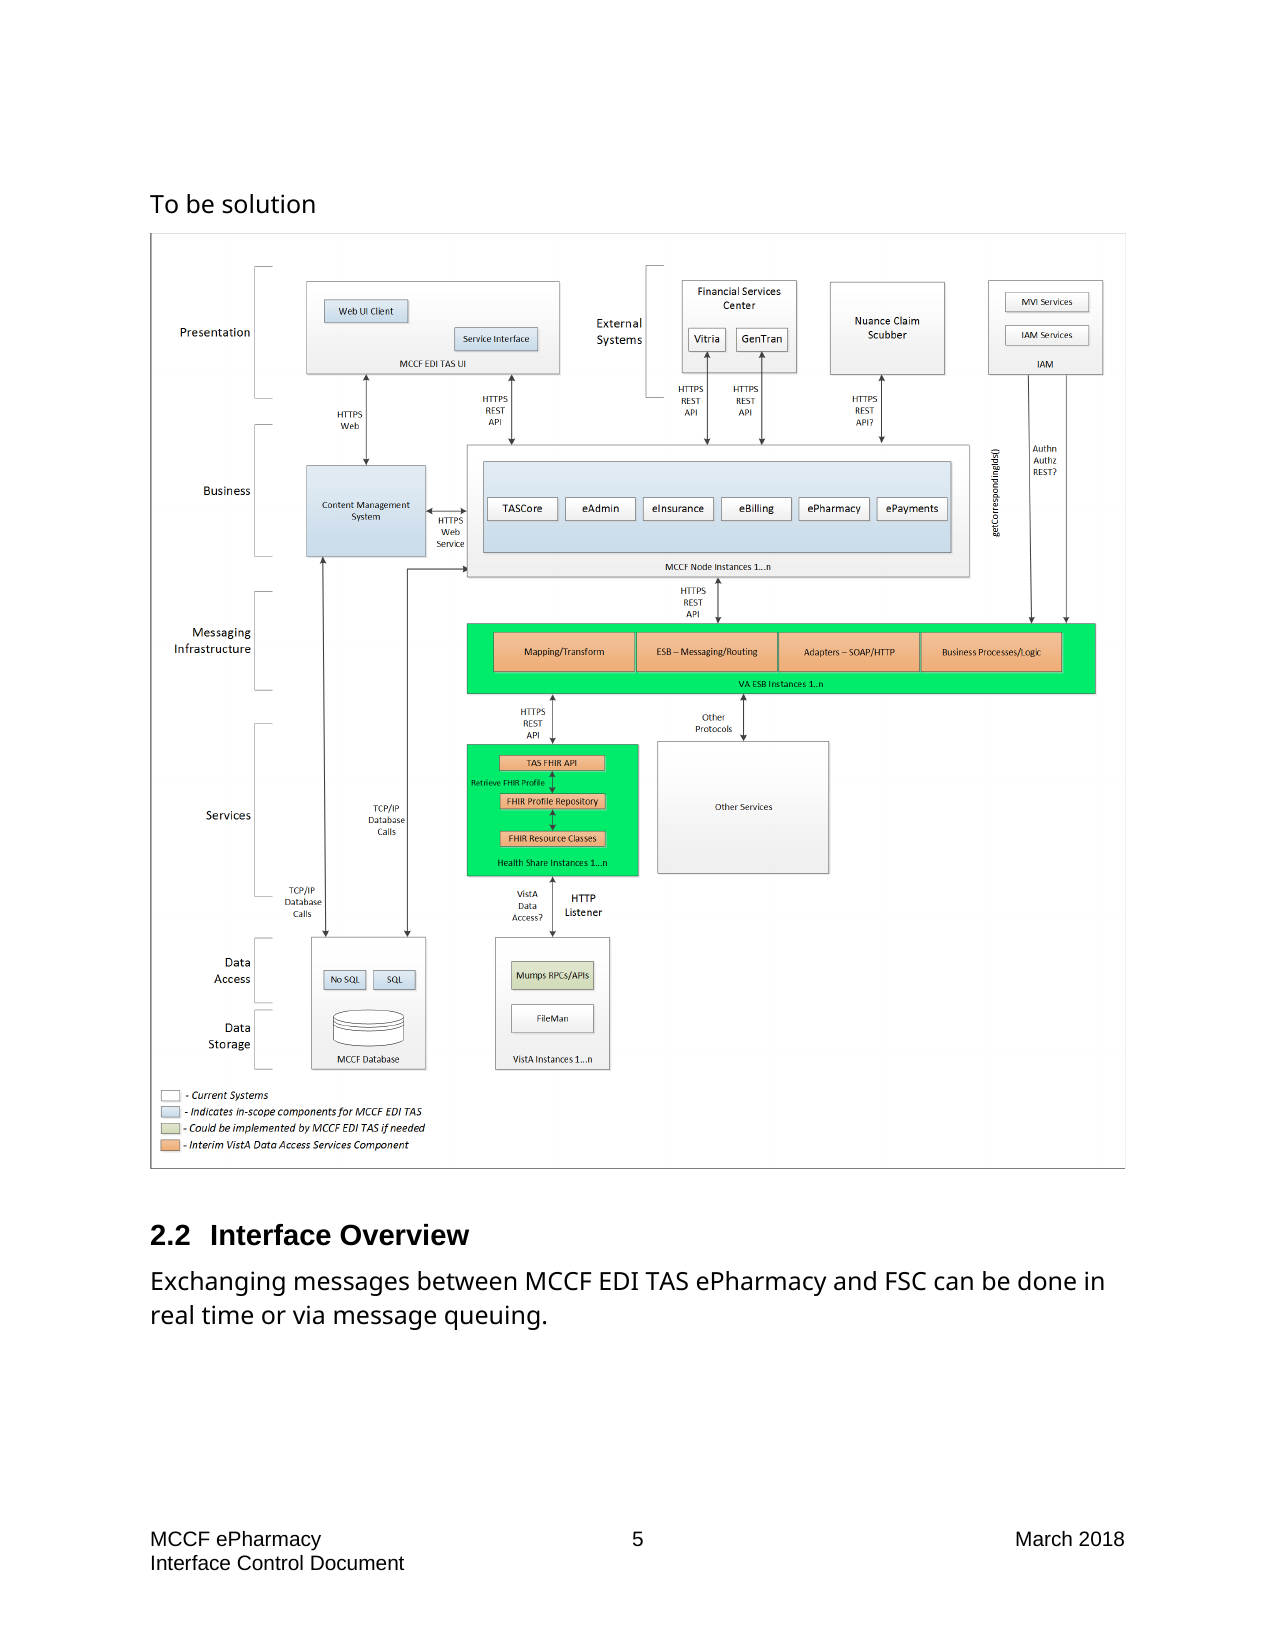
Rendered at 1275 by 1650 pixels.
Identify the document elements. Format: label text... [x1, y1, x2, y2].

subtitle Interface Overview [150, 1217, 1125, 1251]
text Exchanging messages between MCCF EDI TAS ePharmacy and FSC can be done in real time or via message queuing. [150, 1263, 1125, 1332]
picture [150, 233, 1125, 1169]
text To be solution [150, 186, 1125, 221]
